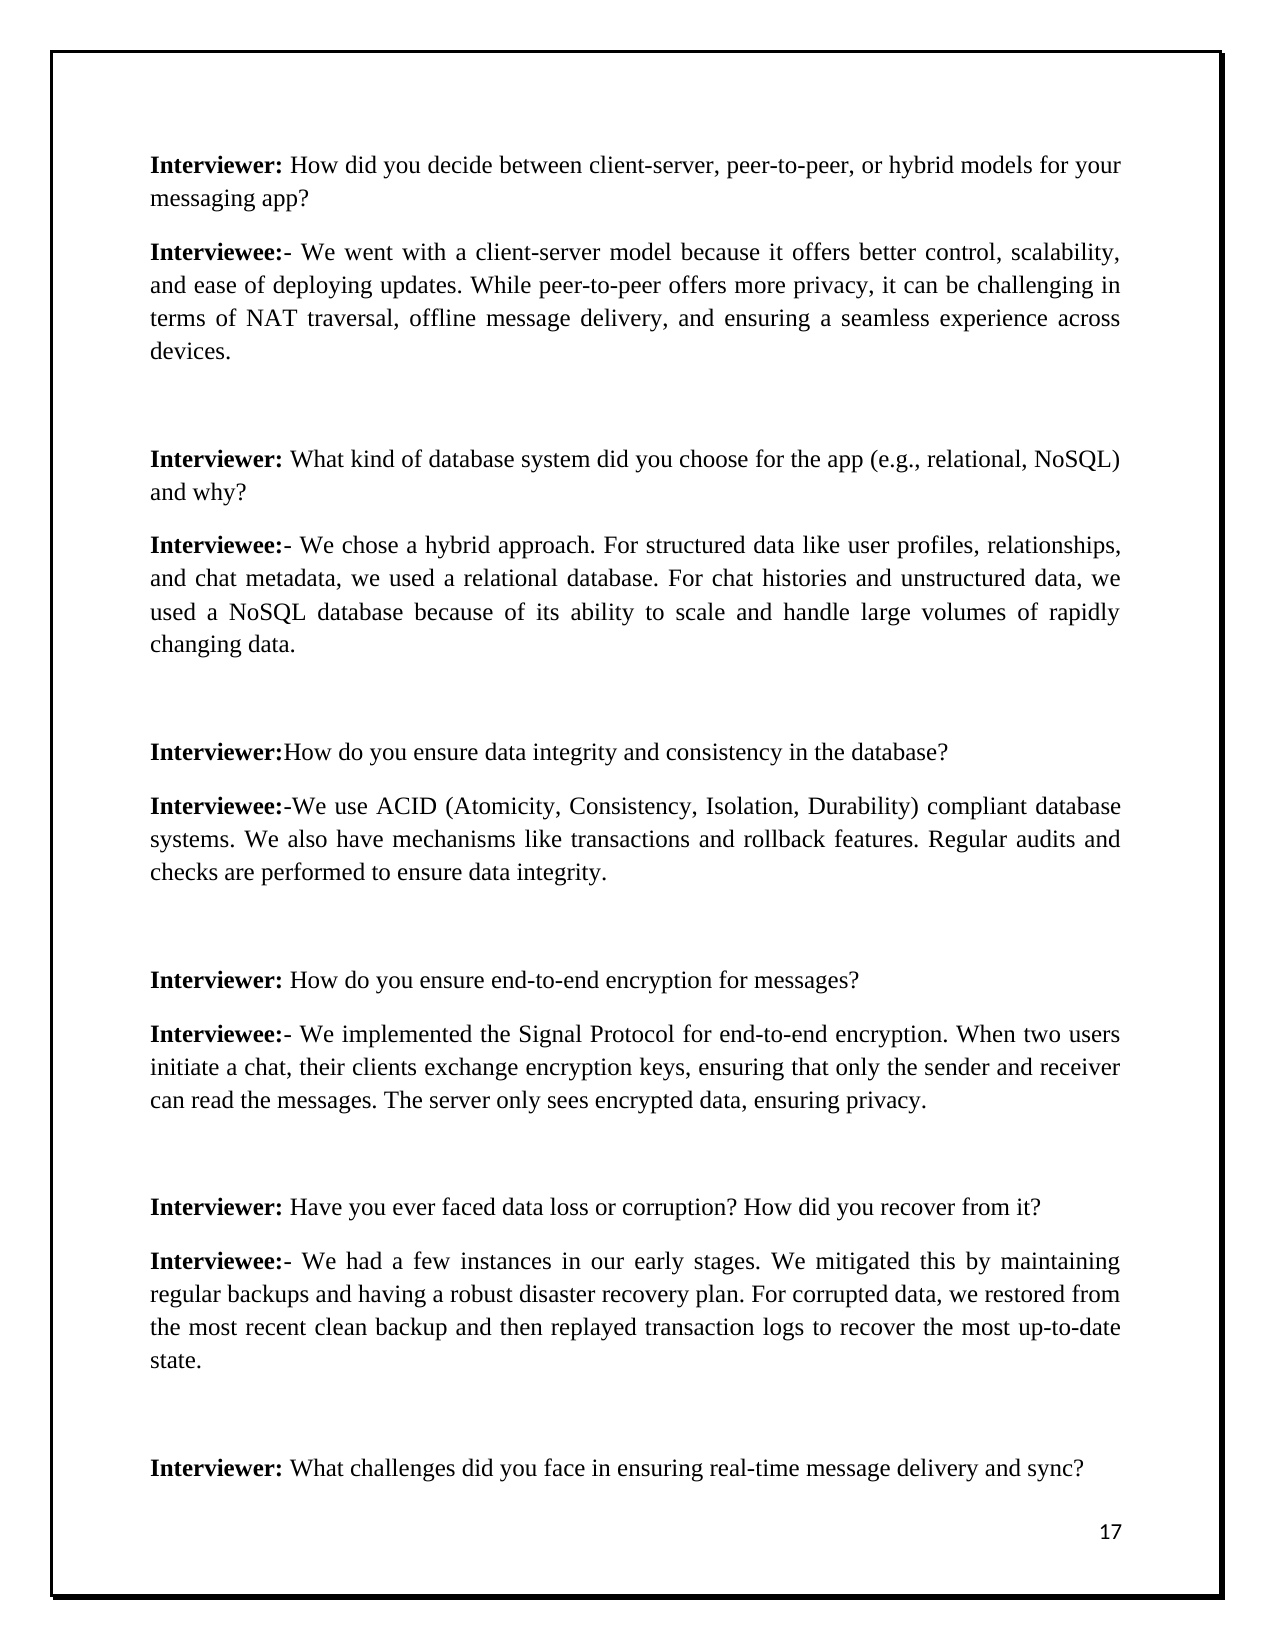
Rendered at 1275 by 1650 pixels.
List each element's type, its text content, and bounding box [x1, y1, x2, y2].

text Interviewee:-We use ACID (Atomicity, Consistency, Isolation, Durability) compliant database systems. We also have mechanisms like transactions and rollback features. Regular audits and checks are performed to ensure data integrity. [150, 791, 1122, 886]
text Interviewee:- We had a few instances in our early stages. We mitigated this by maintaining regular backups and having a robust disaster recovery plan. For corrupted data, we restored from the most recent clean backup and then replayed transaction logs to recover the most up-to-date state. [150, 1246, 1122, 1374]
text Interviewee:- We went with a client-server model because it offers better control, scalability, and ease of deploying updates. While peer-to-peer offers more privacy, it can be challenging in terms of NAT traversal, offline message delivery, and ensuring a seamless experience across devices. [150, 237, 1122, 365]
text Interviewer: What kind of database system did you choose for the app (e.g., relational, NoSQL) and why? [150, 444, 1122, 505]
text Interviewer:How do you ensure data integrity and consistency in the database? [150, 737, 1122, 766]
text Interviewee:- We chose a hybrid approach. For structured data like user profiles, relationships, and chat metadata, we used a relational database. For chat histories and unstructured data, we used a NoSQL database because of its ability to scale and handle large volumes of rapidly changing data. [150, 531, 1122, 658]
text Interviewer: How did you decide between client-server, peer-to-peer, or hybrid models for your messaging app? [150, 150, 1122, 212]
text Interviewer: What challenges did you face in ensuring real-time message delivery and sync? [150, 1453, 1122, 1482]
text Interviewer: How do you ensure end-to-end encryption for messages? [150, 965, 1122, 994]
text Interviewee:- We implemented the Signal Protocol for end-to-end encryption. When two users initiate a chat, their clients exchange encryption keys, ensuring that only the sender and receiver can read the messages. The server only sees encrypted data, ensuring privacy. [150, 1019, 1122, 1113]
text Interviewer: Have you ever faced data loss or corruption? How did you recover from it? [150, 1192, 1122, 1221]
